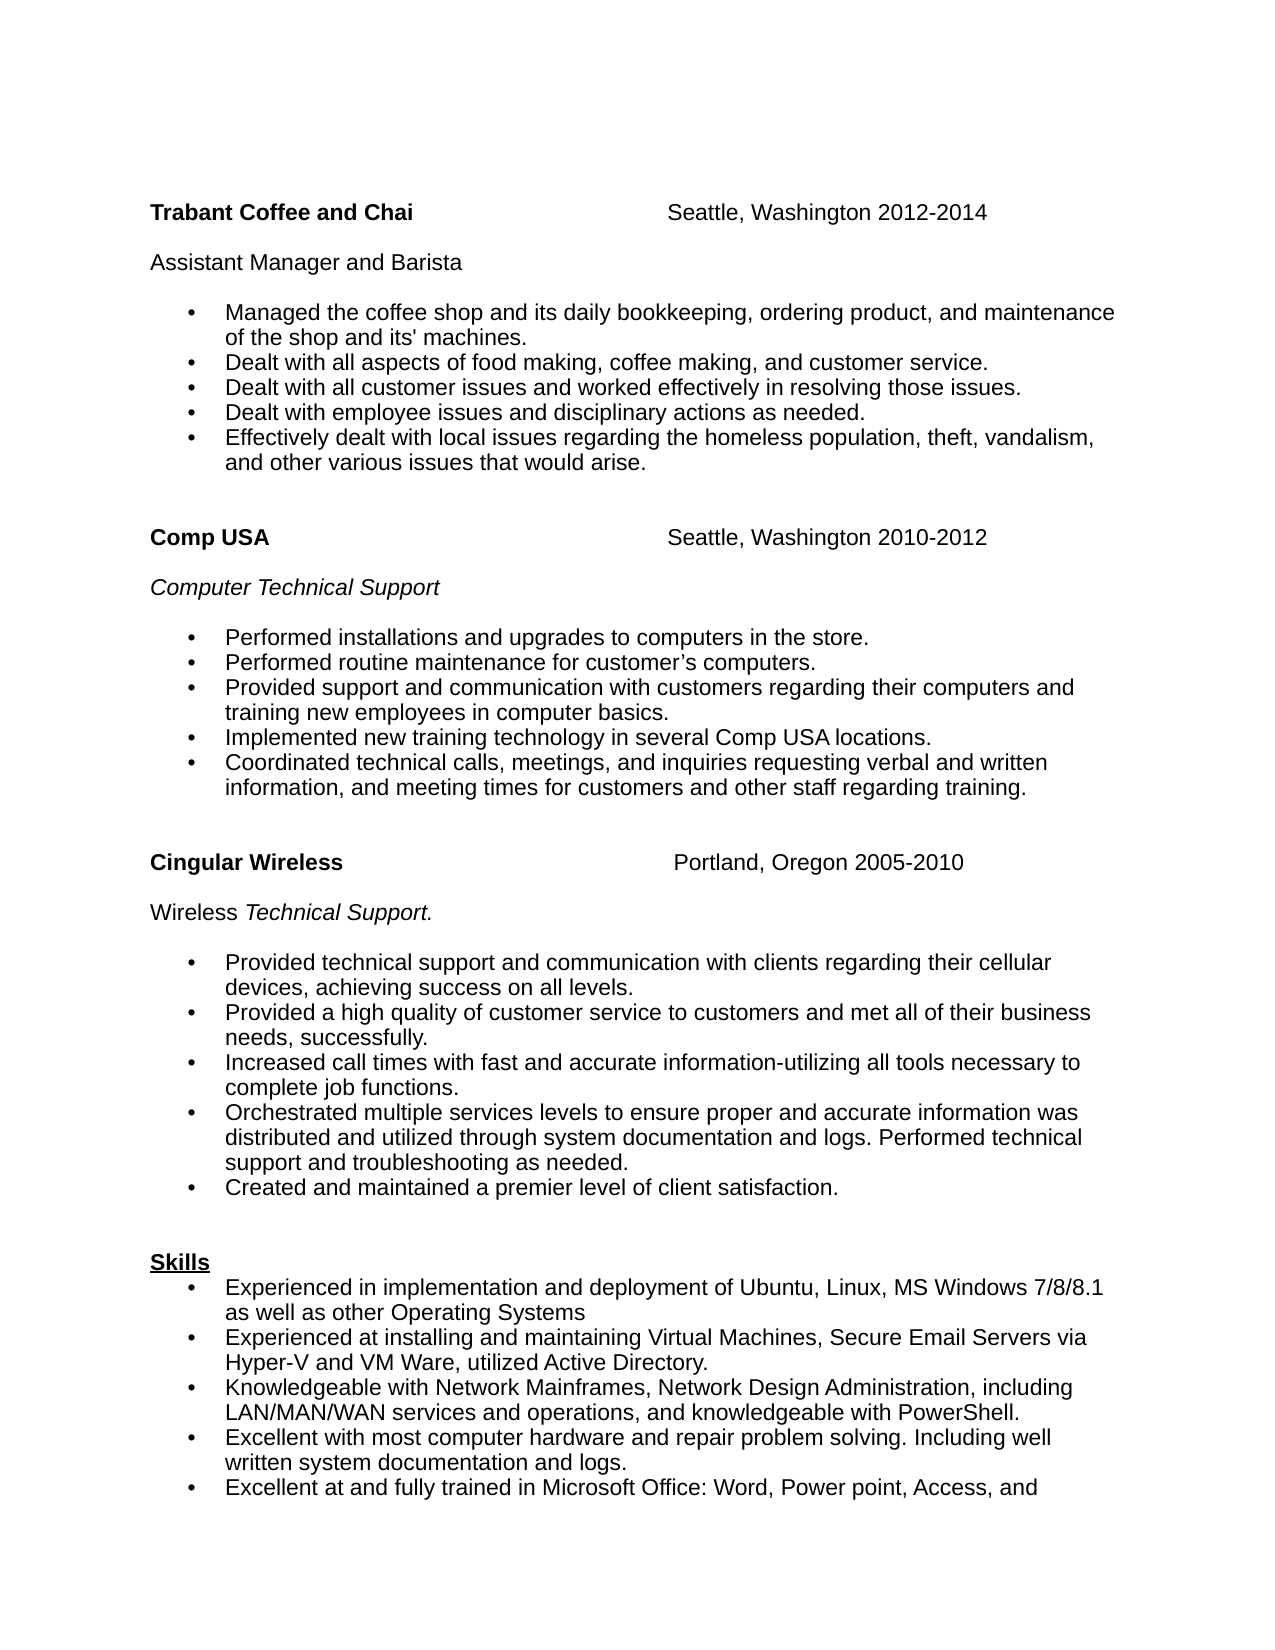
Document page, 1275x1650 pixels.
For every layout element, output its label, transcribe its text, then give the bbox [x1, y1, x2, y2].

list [187, 1475, 1125, 1500]
list Coordinated technical calls, meetings, and inquiries requesting verbal and written information, and meeting times for customers and other staff regarding training. [187, 750, 1125, 800]
text Skills [150, 1250, 1125, 1275]
list Experienced in implementation and deployment of Ubuntu, Linux, MS Windows 7/8/8.1 as well as other Operating Systems [187, 1275, 1125, 1325]
list Performed routine maintenance for customer’s computers. [187, 650, 1125, 675]
list Dealt with all aspects of food making, coffee making, and customer service. [187, 350, 1125, 375]
list Provided technical support and communication with clients regarding their cellular devices, achieving success on all levels. [187, 950, 1125, 1000]
list Provided a high quality of customer service to customers and met all of their business needs, successfully. [187, 1000, 1125, 1050]
text Wireless Technical Support. [150, 900, 1125, 925]
list Increased call times with fast and accurate information-utilizing all tools necessary to complete job functions. [187, 1050, 1125, 1100]
list Effectively dealt with local issues regarding the homeless population, theft, vandalism, and other various issues that would arise. [187, 425, 1125, 475]
text Computer Technical Support [150, 575, 1125, 600]
list Dealt with employee issues and disciplinary actions as needed. [187, 400, 1125, 425]
list Knowledgeable with Network Mainframes, Network Design Administration, including LAN/MAN/WAN services and operations, and knowledgeable with PowerShell. [187, 1375, 1125, 1425]
list Orchestrated multiple services levels to ensure proper and accurate information was distributed and utilized through system documentation and logs. Performed technical support and troubleshooting as needed. [187, 1100, 1125, 1175]
list Created and maintained a premier level of client satisfaction. [187, 1175, 1125, 1200]
list Dealt with all customer issues and worked effectively in resolving those issues. [187, 375, 1125, 400]
list Implemented new training technology in several Comp USA locations. [187, 725, 1125, 750]
list Experienced at installing and maintaining Virtual Machines, Secure Email Servers via Hyper-V and VM Ware, utilized Active Directory. [187, 1325, 1125, 1375]
text Comp USA Seattle, Washington 2010-2012 [150, 525, 1125, 550]
text Assistant Manager and Barista [150, 250, 1125, 275]
text Cingular Wireless Portland, Oregon 2005-2010 [150, 850, 1125, 875]
list Excellent with most computer hardware and repair problem solving. Including well written system documentation and logs. [187, 1425, 1125, 1475]
list Managed the coffee shop and its daily bookkeeping, ordering product, and maintenance of the shop and its' machines. [187, 300, 1125, 350]
text Trabant Coffee and Chai Seattle, Washington 2012-2014 [150, 200, 1125, 225]
list Provided support and communication with customers regarding their computers and training new employees in computer basics. [187, 675, 1125, 725]
list Performed installations and upgrades to computers in the store. [187, 625, 1125, 650]
